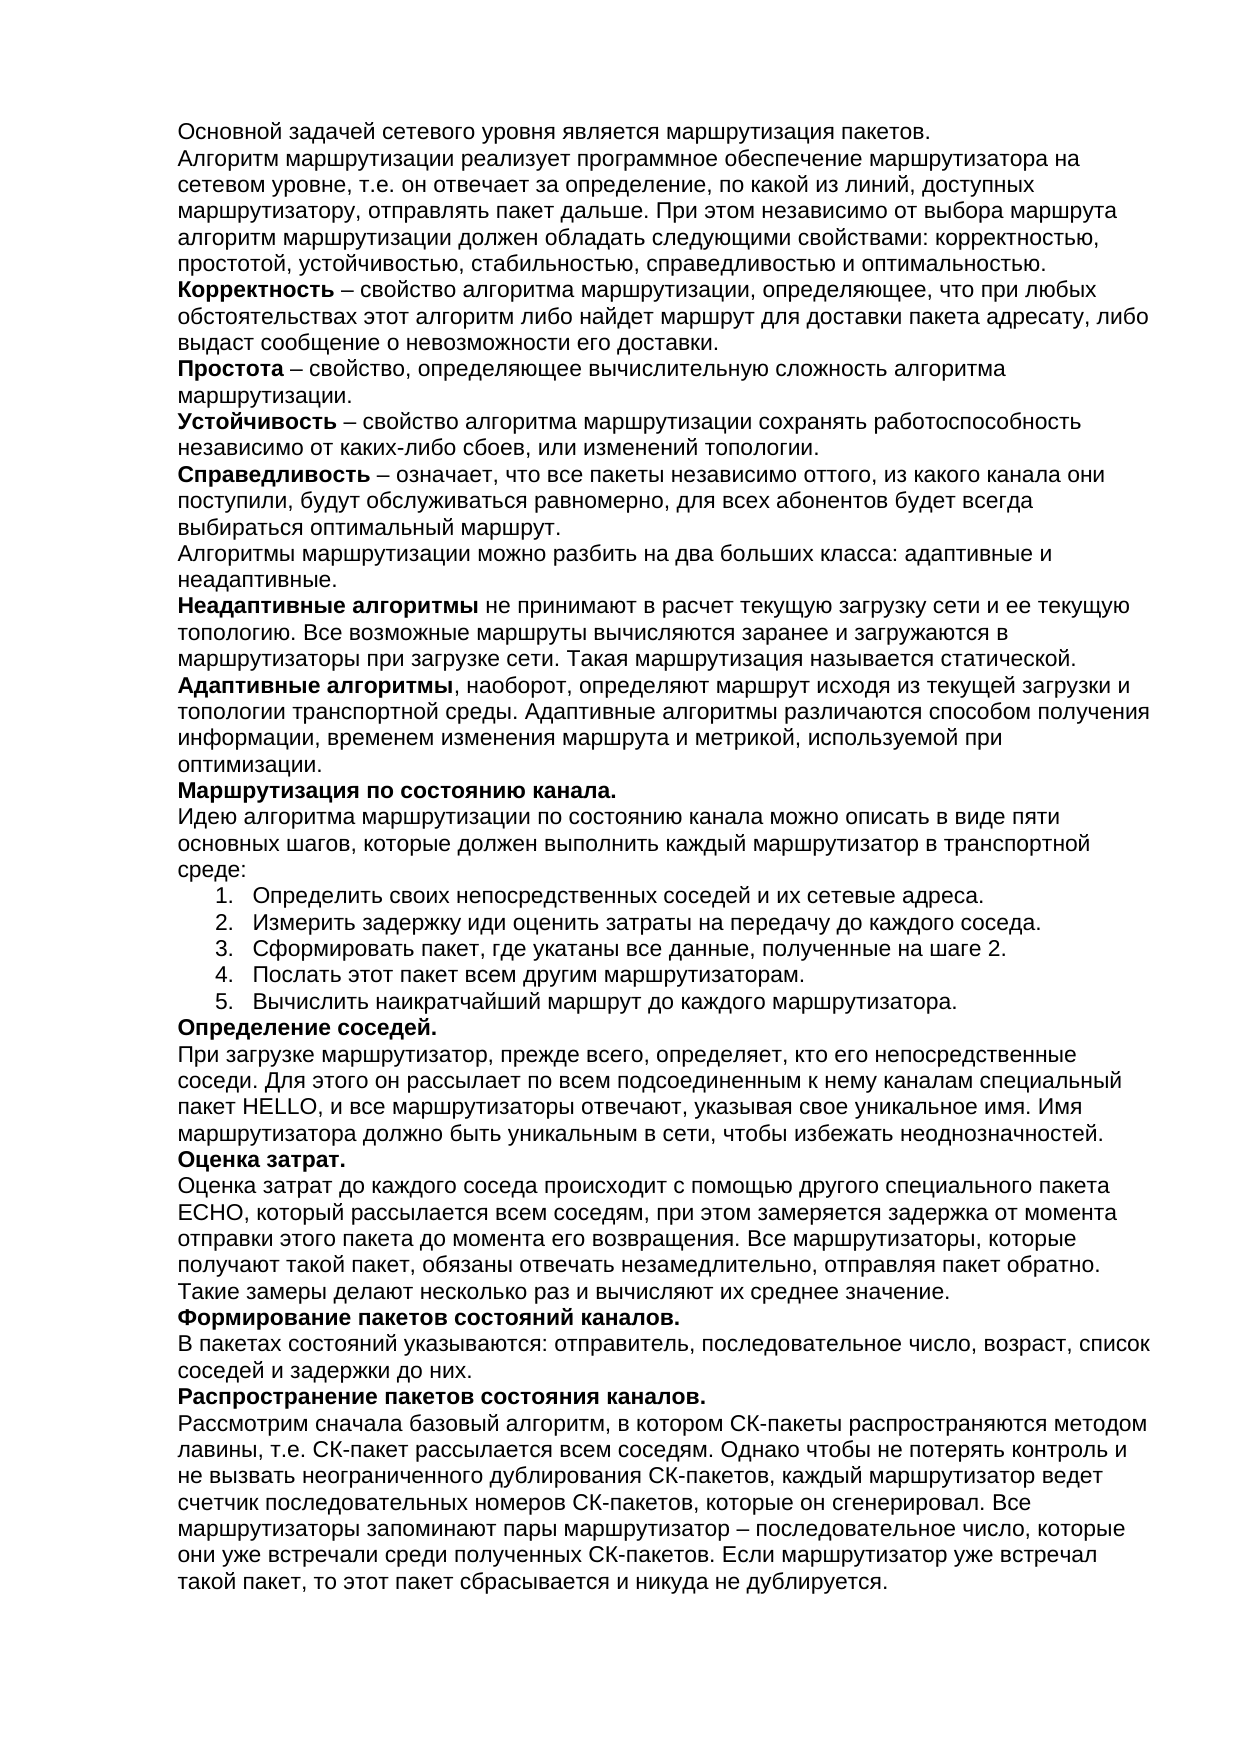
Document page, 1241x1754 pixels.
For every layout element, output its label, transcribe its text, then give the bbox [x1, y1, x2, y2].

text Основной задачей сетевого уровня является маршрутизация пакетов. [177, 118, 1152, 144]
text Неадаптивные алгоритмы не принимают в расчет текущую загрузку сети и ее текущую топологию. Все возможные маршруты вычисляются заранее и загружаются в маршрутизаторы при загрузке сети. Такая маршрутизация называется статической. [177, 592, 1152, 672]
text Устойчивость – свойство алгоритма маршрутизации сохранять работоспособность независимо от каких-либо сбоев, или изменений топологии. [177, 408, 1152, 461]
text Справедливость – означает, что все пакеты независимо оттого, из какого канала они поступили, будут обслуживаться равномерно, для всех абонентов будет всегда выбираться оптимальный маршрут. [177, 461, 1152, 540]
text Формирование пакетов состояний каналов. [177, 1304, 1152, 1330]
list Измерить задержку иди оценить затраты на передачу до каждого соседа. [215, 909, 1152, 935]
list Сформировать пакет, где укатаны все данные, полученные на шаге 2. [215, 935, 1152, 961]
text При загрузке маршрутизатор, прежде всего, определяет, кто его непосредственные соседи. Для этого он рассылает по всем подсоединенным к нему каналам специальный пакет HELLO, и все маршрутизаторы отвечают, указывая свое уникальное имя. Имя маршрутизатора должно быть уникальным в сети, чтобы избежать неоднозначностей. [177, 1041, 1152, 1146]
text Рассмотрим сначала базовый алгоритм, в котором СК-пакеты распространяются методом лавины, т.е. СК-пакет рассылается всем соседям. Однако чтобы не потерять контроль и не вызвать неограниченного дублирования СК-пакетов, каждый маршрутизатор ведет счетчик последовательных номеров СК-пакетов, которые он сгенерировал. Все маршрутизаторы запоминают пары маршрутизатор – последовательное число, которые они уже встречали среди полученных СК-пакетов. Если маршрутизатор уже встречал такой пакет, то этот пакет сбрасывается и никуда не дублируется. [177, 1409, 1152, 1594]
text Распространение пакетов состояния каналов. [177, 1383, 1152, 1409]
list Послать этот пакет всем другим маршрутизаторам. [215, 961, 1152, 988]
text Алгоритм маршрутизации реализует программное обеспечение маршрутизатора на сетевом уровне, т.е. он отвечает за определение, по какой из линий, доступных маршрутизатору, отправлять пакет дальше. При этом независимо от выбора маршрута алгоритм маршрутизации должен обладать следующими свойствами: корректностью, простотой, устойчивостью, стабильностью, справедливостью и оптимальностью. [177, 144, 1152, 276]
text Алгоритмы маршрутизации можно разбить на два больших класса: адаптивные и неадаптивные. [177, 540, 1152, 592]
list Определить своих непосредственных соседей и их сетевые адреса. [215, 882, 1152, 909]
text Корректность – свойство алгоритма маршрутизации, определяющее, что при любых обстоятельствах этот алгоритм либо найдет маршрут для доставки пакета адресату, либо выдаст сообщение о невозможности его доставки. [177, 276, 1152, 355]
text Идею алгоритма маршрутизации по состоянию канала можно описать в виде пяти основных шагов, которые должен выполнить каждый маршрутизатор в транспортной среде: [177, 803, 1152, 882]
list Вычислить наикратчайший маршрут до каждого маршрутизатора. [215, 988, 1152, 1014]
text Адаптивные алгоритмы, наоборот, определяют маршрут исходя из текущей загрузки и топологии транспортной среды. Адаптивные алгоритмы различаются способом получения информации, временем изменения маршрута и метрикой, используемой при оптимизации. [177, 672, 1152, 777]
text Маршрутизация по состоянию канала. [177, 777, 1152, 803]
text Простота – свойство, определяющее вычислительную сложность алгоритма маршрутизации. [177, 355, 1152, 408]
text Оценка затрат. [177, 1146, 1152, 1172]
text Определение соседей. [177, 1014, 1152, 1041]
text Оценка затрат до каждого соседа происходит с помощью другого специального пакета ECHO, который рассылается всем соседям, при этом замеряется задержка от момента отправки этого пакета до момента его возвращения. Все маршрутизаторы, которые получают такой пакет, обязаны отвечать незамедлительно, отправляя пакет обратно. Такие замеры делают несколько раз и вычисляют их среднее значение. [177, 1172, 1152, 1304]
text В пакетах состояний указываются: отправитель, последовательное число, возраст, список соседей и задержки до них. [177, 1330, 1152, 1383]
